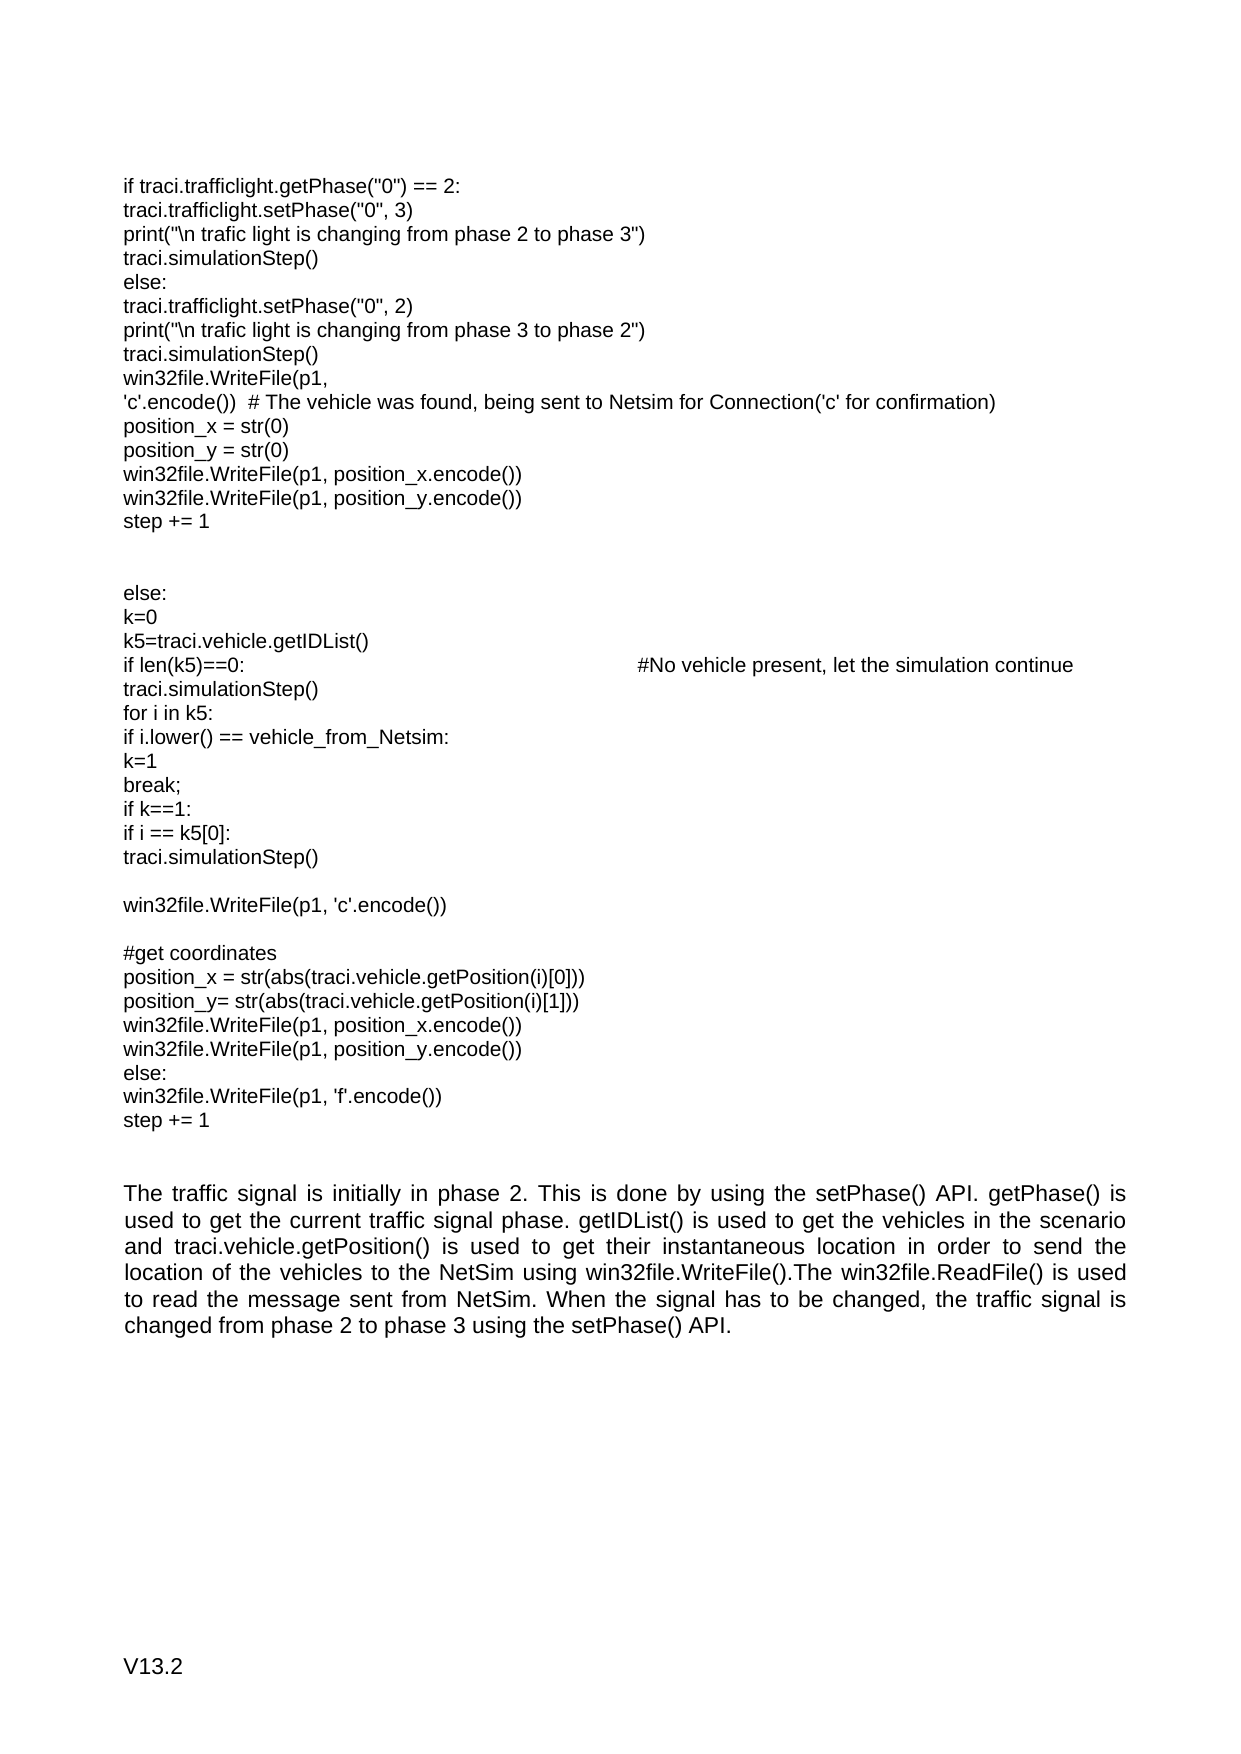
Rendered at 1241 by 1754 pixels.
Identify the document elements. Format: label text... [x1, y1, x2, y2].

text for i in k5: [123, 701, 1131, 725]
text step += 1 [123, 1108, 1131, 1132]
text k5=traci.vehicle.getIDList() [123, 629, 1131, 653]
text print("\n trafic light is changing from phase 3 to phase 2") [123, 318, 1131, 342]
text win32file.WriteFile(p1, [123, 366, 1131, 389]
text position_x = str(abs(traci.vehicle.getPosition(i)[0])) [123, 964, 1131, 988]
text if k==1: [123, 797, 1131, 821]
text else: [123, 581, 1131, 605]
text win32file.WriteFile(p1, position_y.encode()) [123, 1036, 1131, 1060]
text position_y = str(0) [123, 437, 1131, 461]
text 'c'.encode()) # The vehicle was found, being sent to Netsim for Connection('c' for confirmation) [123, 389, 1131, 413]
text if len(k5)==0: #No vehicle present, let the simulation continue [123, 653, 1131, 677]
text else: [123, 270, 1131, 294]
text step += 1 [123, 509, 1131, 533]
text print("\n trafic light is changing from phase 2 to phase 3") [123, 222, 1131, 246]
text if i == k5[0]: [123, 821, 1131, 845]
text else: [123, 1060, 1131, 1084]
text k=1 [123, 749, 1131, 773]
text position_y= str(abs(traci.vehicle.getPosition(i)[1])) [123, 988, 1131, 1012]
text The traffic signal is initially in phase 2. This is done by using the setPhase() API. getPhase() is used to get the current traffic signal phase. getIDList() is used to get the vehicles in the scenario and traci.vehicle.getPosition() is used to get their instantaneous location in order to send the location of the vehicles to the NetSim using win32file.WriteFile().The win32file.ReadFile() is used to read the message sent from NetSim. When the signal has to be changed, the traffic signal is changed from phase 2 to phase 3 using the setPhase() API. [123, 1180, 1128, 1338]
text #get coordinates [123, 941, 1131, 964]
text if i.lower() == vehicle_from_Netsim: [123, 725, 1131, 749]
text win32file.WriteFile(p1, position_y.encode()) [123, 485, 1131, 509]
text win32file.WriteFile(p1, 'c'.encode()) [123, 893, 1131, 917]
text win32file.WriteFile(p1, position_x.encode()) [123, 1012, 1131, 1036]
text win32file.WriteFile(p1, position_x.encode()) [123, 461, 1131, 485]
text traci.trafficlight.setPhase("0", 2) [123, 294, 1131, 318]
text if traci.trafficlight.getPhase("0") == 2: [123, 174, 1131, 198]
text traci.simulationStep() [123, 246, 1131, 270]
text traci.simulationStep() [123, 845, 1131, 869]
text win32file.WriteFile(p1, 'f'.encode()) [123, 1084, 1131, 1108]
text k=0 [123, 605, 1131, 629]
text traci.simulationStep() [123, 677, 1131, 701]
text traci.simulationStep() [123, 342, 1131, 366]
text traci.trafficlight.setPhase("0", 3) [123, 198, 1131, 222]
text break; [123, 773, 1131, 797]
text position_x = str(0) [123, 413, 1131, 437]
